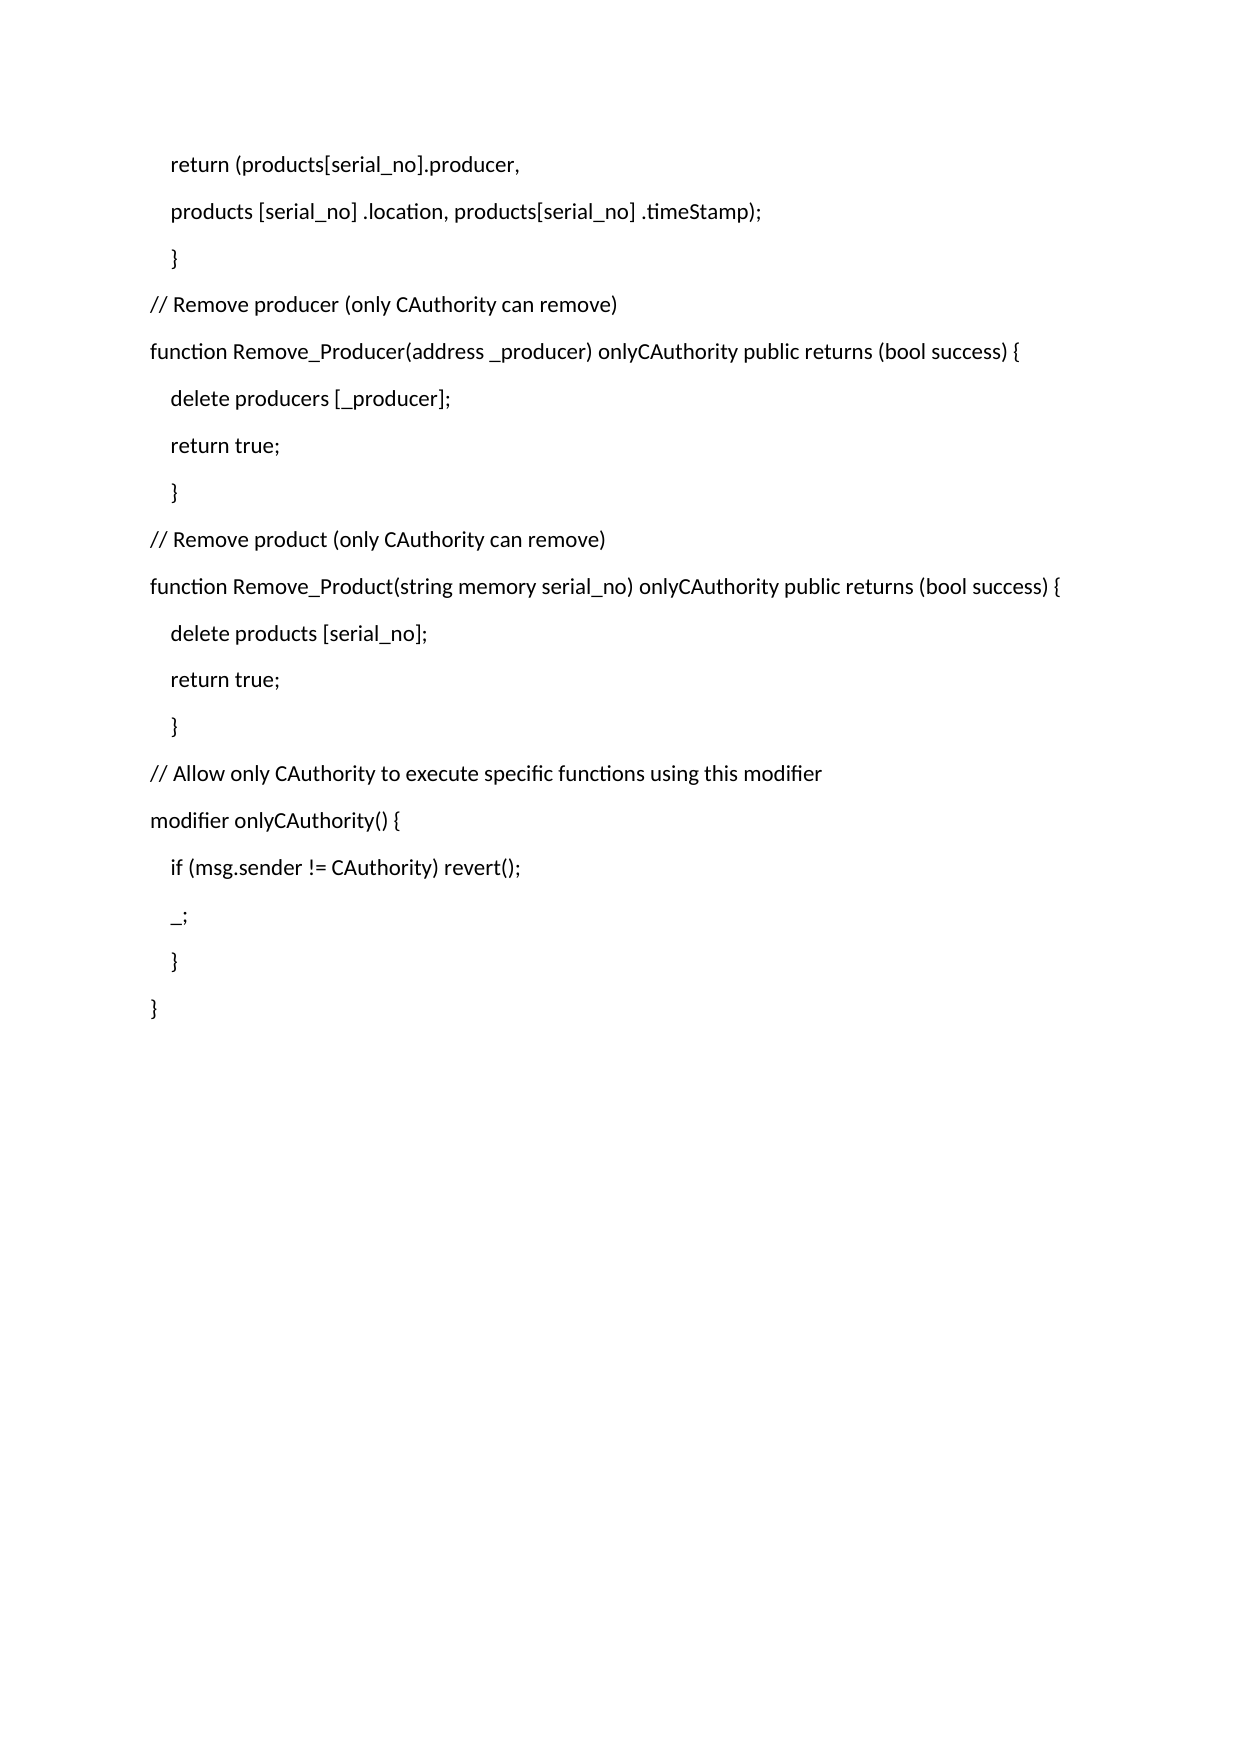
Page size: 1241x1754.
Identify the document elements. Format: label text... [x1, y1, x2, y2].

text // Remove producer (only CAuthority can remove) [150, 291, 1090, 319]
text function Remove_Producer(address _producer) onlyCAuthority public returns (bool success) { [150, 337, 1090, 366]
text } [150, 244, 1090, 272]
text } [150, 994, 1090, 1022]
text } [150, 712, 1090, 741]
text // Remove product (only CAuthority can remove) [150, 525, 1090, 553]
text delete products [serial_no]; [150, 619, 1090, 647]
text if (msg.sender != CAuthority) revert(); [150, 853, 1090, 881]
text _; [150, 900, 1090, 928]
text // Allow only CAuthority to execute specific functions using this modifier [150, 759, 1090, 787]
text return true; [150, 666, 1090, 694]
text products [serial_no] .location, products[serial_no] .timeStamp); [150, 197, 1090, 225]
text return true; [150, 431, 1090, 459]
text modifier onlyCAuthority() { [150, 806, 1090, 834]
text delete producers [_producer]; [150, 384, 1090, 412]
text return (products[serial_no].producer, [150, 150, 1090, 178]
text function Remove_Product(string memory serial_no) onlyCAuthority public returns (bool success) { [150, 572, 1090, 600]
text } [150, 478, 1090, 506]
text } [150, 947, 1090, 975]
